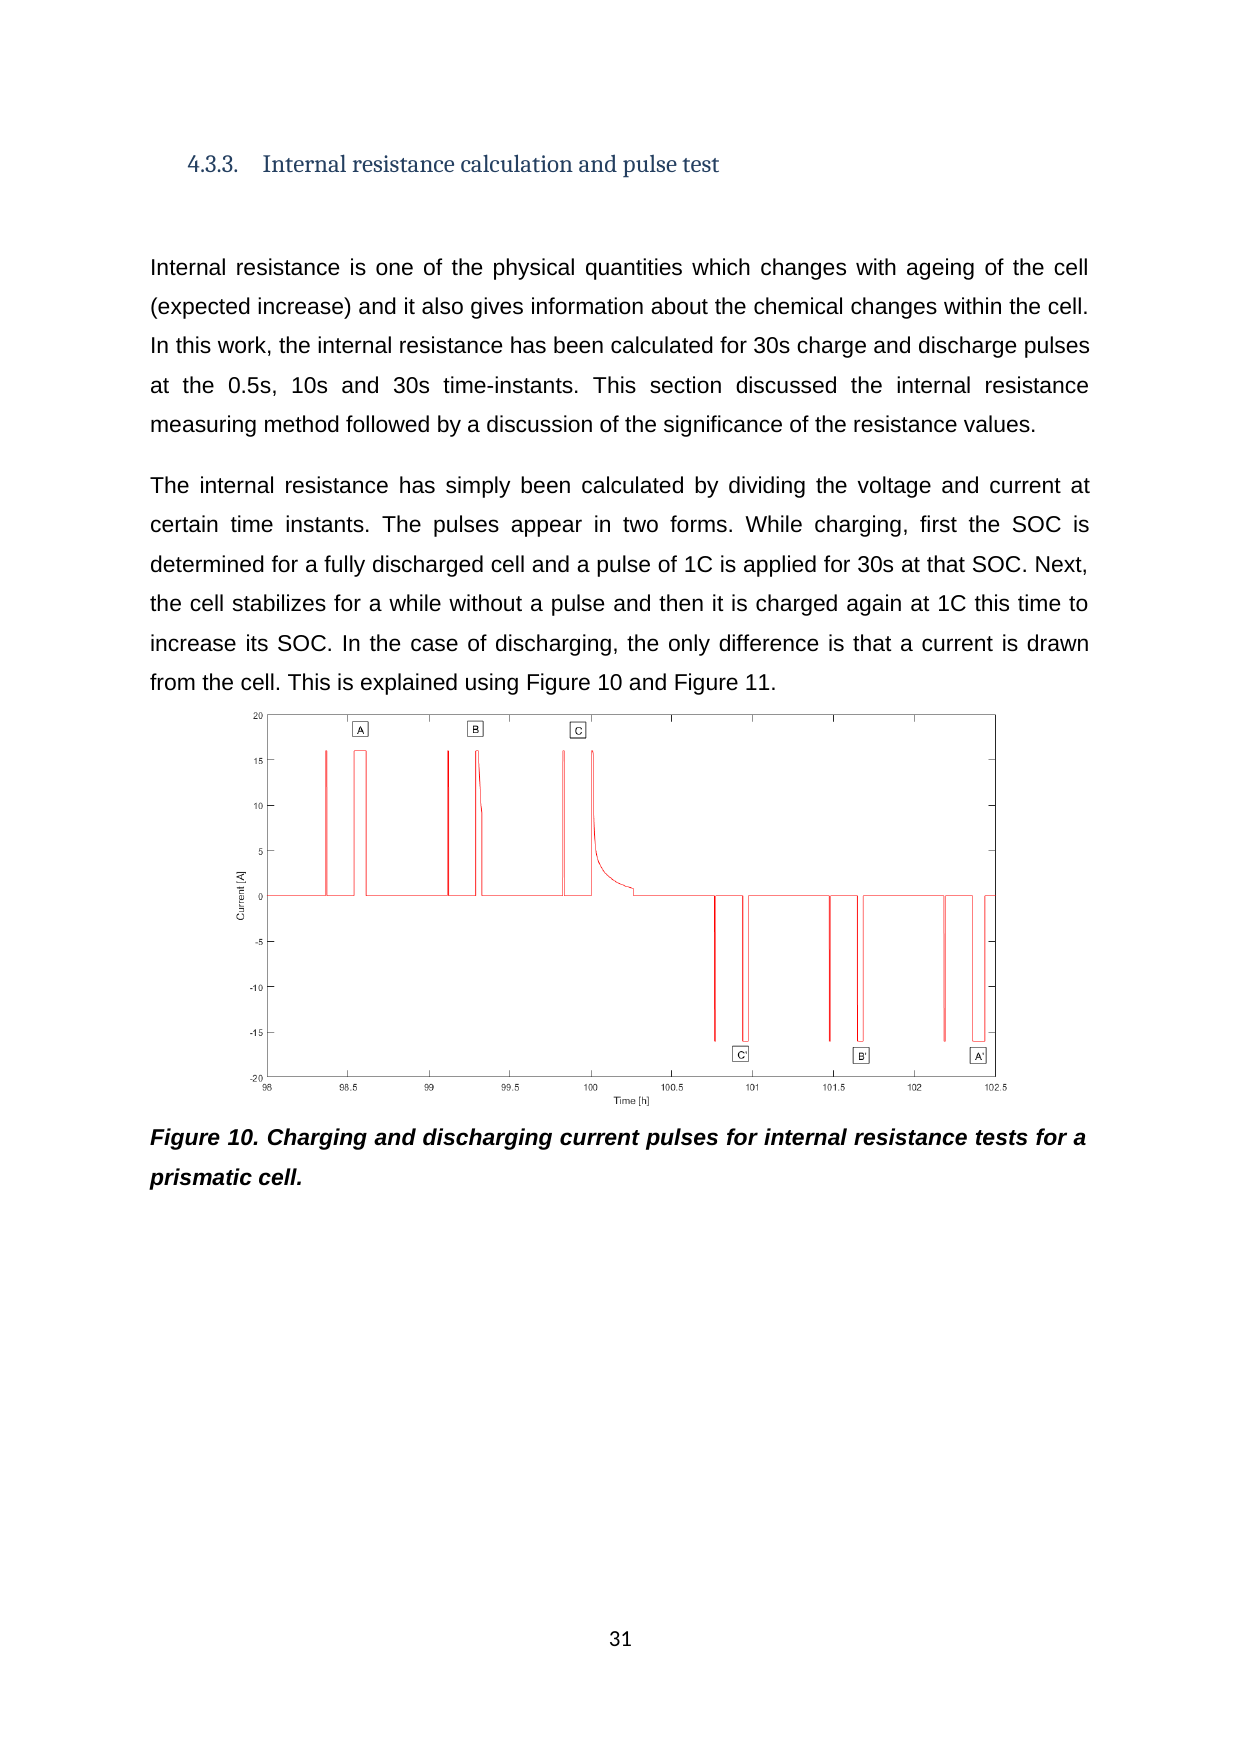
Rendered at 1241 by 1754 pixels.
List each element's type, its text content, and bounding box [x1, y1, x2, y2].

text Figure 10. Charging and discharging current pulses for internal resistance tests for a prismatic cell. [150, 1124, 1090, 1190]
picture [227, 708, 1014, 1111]
text Internal resistance is one of the physical quantities which changes with ageing of the cell (expected increase) and it also gives information about the chemical changes within the cell. In this work, the internal resistance has been calculated for 30s charge and discharge pulses at the 0.5s, 10s and 30s time-instants. This section discussed the internal resistance measuring method followed by a discussion of the significance of the resistance values. [150, 253, 1090, 438]
text The internal resistance has simply been calculated by dividing the voltage and current at certain time instants. The pulses appear in two forms. While charging, first the SOC is determined for a fully discharged cell and a pulse of 1C is applied for 30s at that SOC. Next, the cell stabilizes for a while without a pulse and then it is charged again at 1C this time to increase its SOC. In the case of discharging, the only difference is that a current is drawn from the cell. This is explained using Figure 10 and Figure 11. [150, 472, 1090, 695]
subtitle Internal resistance calculation and pulse test [187, 150, 1090, 179]
